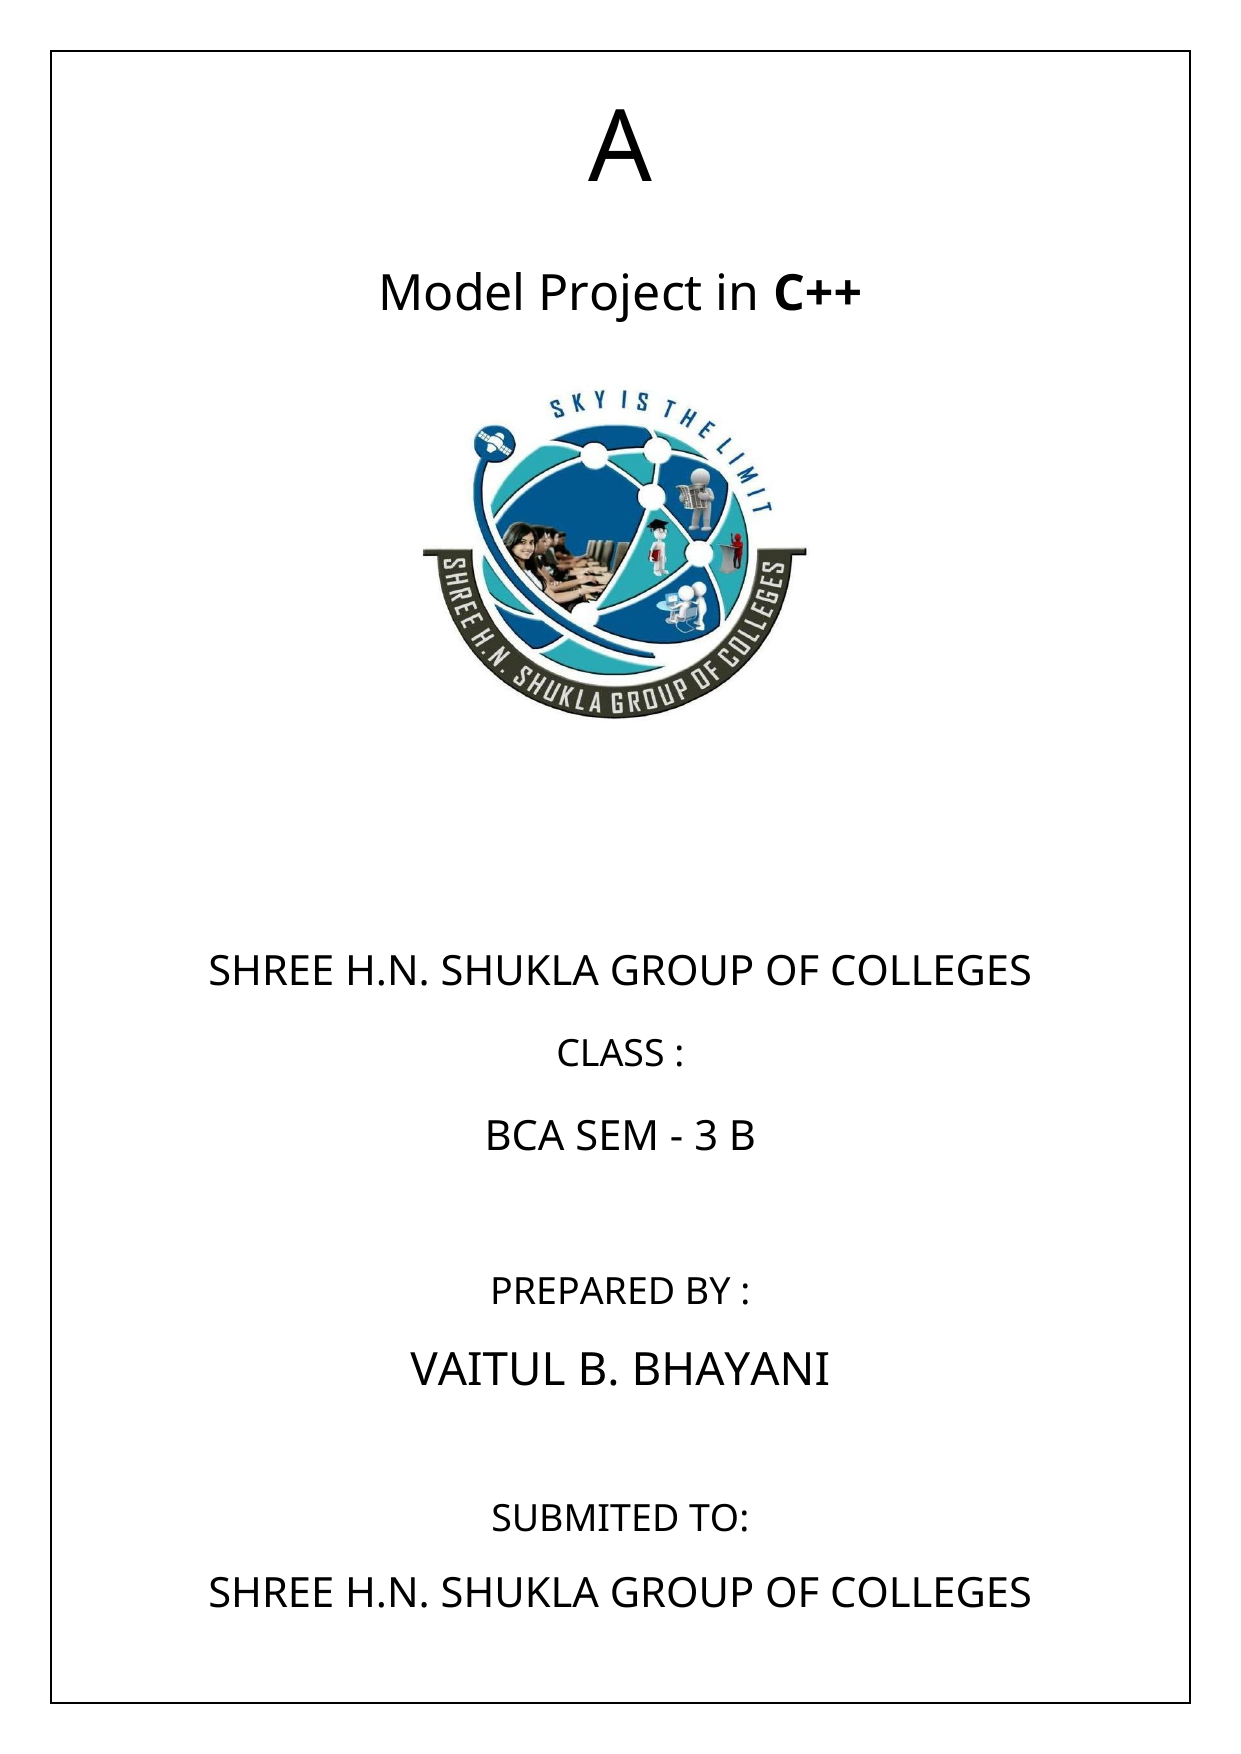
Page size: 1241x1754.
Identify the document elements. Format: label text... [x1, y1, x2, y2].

text SUBMITED TO: [75, 1491, 1165, 1542]
text VAITUL B. BHAYANI [75, 1336, 1165, 1398]
text PREPARED BY : [75, 1264, 1165, 1315]
text CLASS : [75, 1027, 1165, 1078]
text A [75, 75, 1165, 211]
text SHREE H.N. SHUKLA GROUP OF COLLEGES [75, 1563, 1165, 1620]
picture [418, 365, 823, 723]
text Model Project in C++ [75, 257, 1165, 325]
text SHREE H.N. SHUKLA GROUP OF COLLEGES [75, 941, 1165, 997]
text BCA SEM - 3 B [75, 1106, 1165, 1163]
